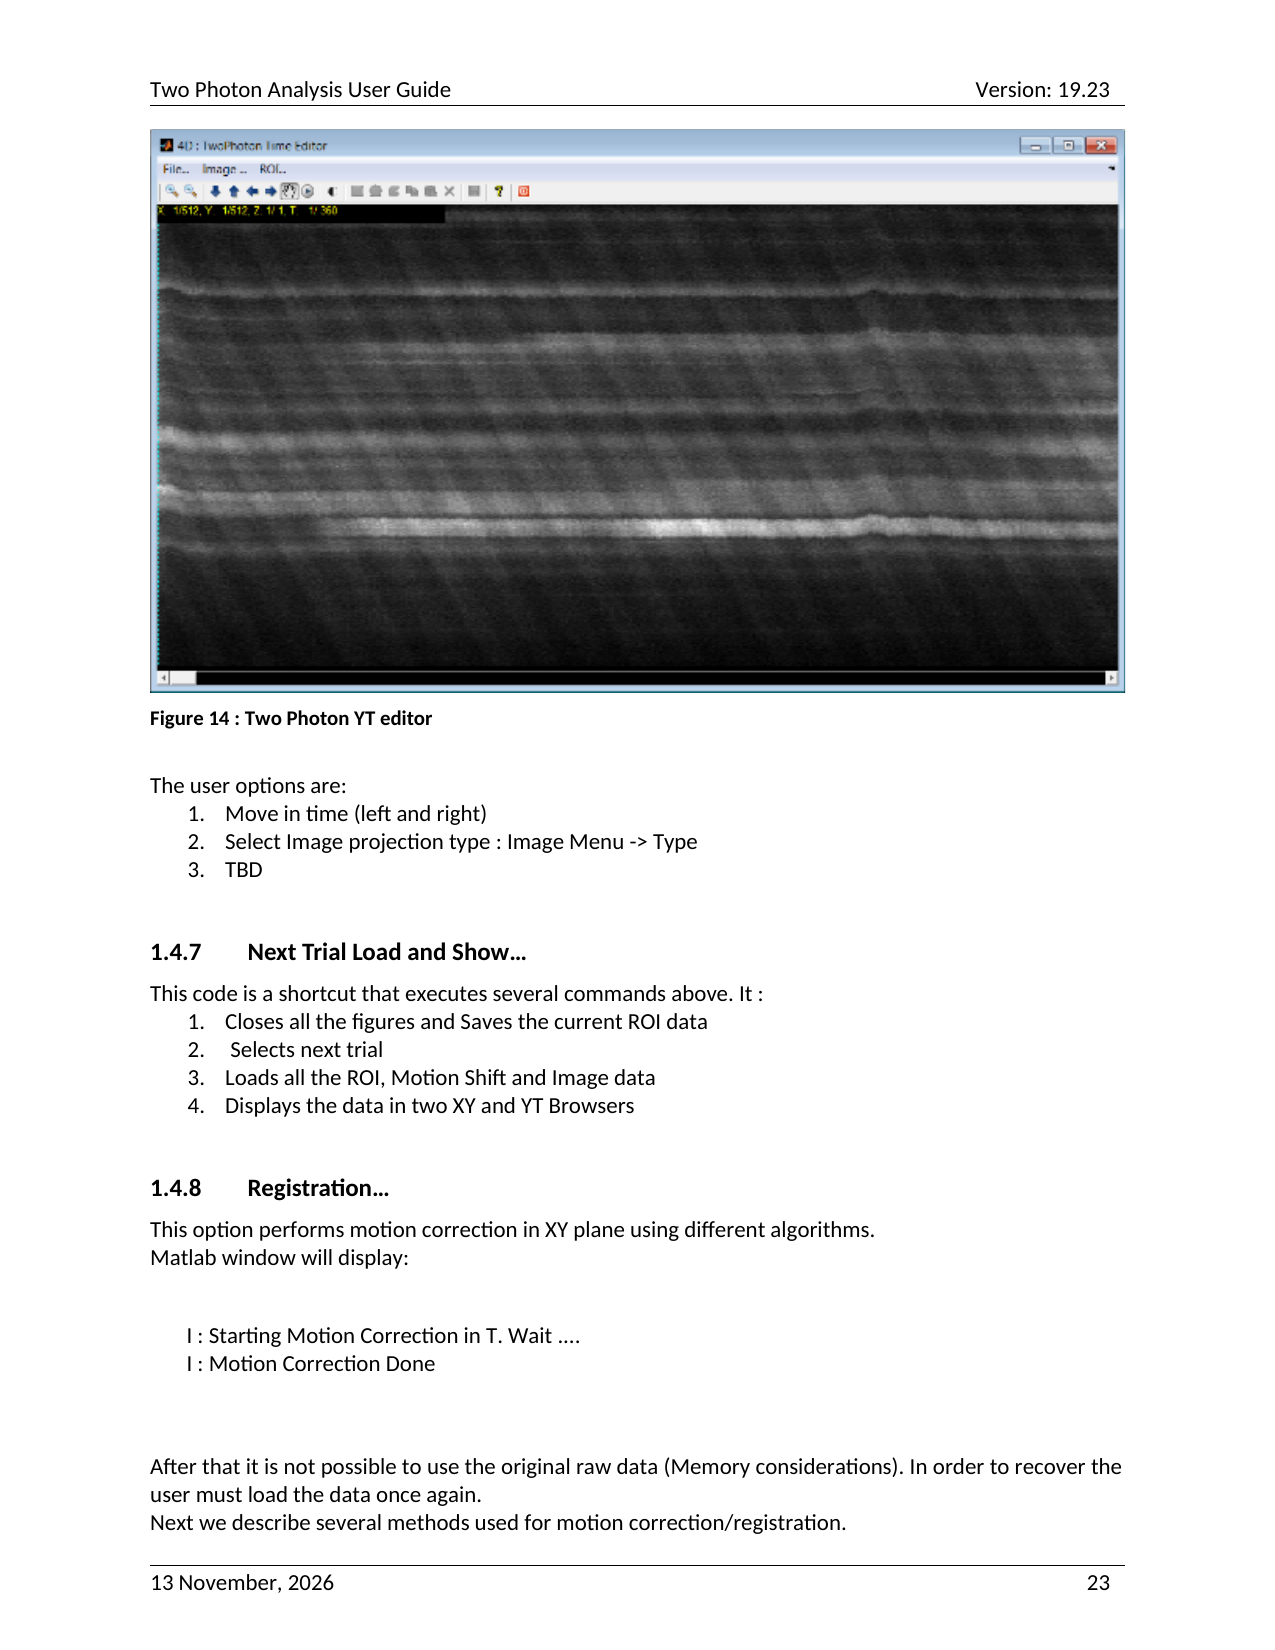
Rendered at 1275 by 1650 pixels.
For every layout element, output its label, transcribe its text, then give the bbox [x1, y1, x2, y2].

list TBD [187, 855, 1125, 883]
text Matlab window will display: [150, 1243, 1125, 1271]
list Selects next trial [187, 1035, 1125, 1063]
text Next we describe several methods used for motion correction/registration. [150, 1508, 1125, 1536]
picture [150, 129, 1125, 693]
list Select Image projection type : Image Menu -> Type [187, 827, 1125, 855]
subtitle Registration… [150, 1172, 1125, 1203]
subtitle Next Trial Load and Show… [150, 936, 1125, 967]
text This code is a shortcut that executes several commands above. It : [150, 979, 1125, 1007]
list Loads all the ROI, Motion Shift and Image data [187, 1063, 1125, 1091]
text After that it is not possible to use the original raw data (Memory considerations). In order to recover the user must load the data once again. [150, 1452, 1125, 1508]
list Closes all the figures and Saves the current ROI data [187, 1007, 1125, 1035]
list Displays the data in two XY and YT Browsers [187, 1091, 1125, 1119]
text This option performs motion correction in XY plane using different algorithms. [150, 1215, 1125, 1243]
list Move in time (left and right) [187, 799, 1125, 827]
text The user options are: [150, 771, 1125, 799]
